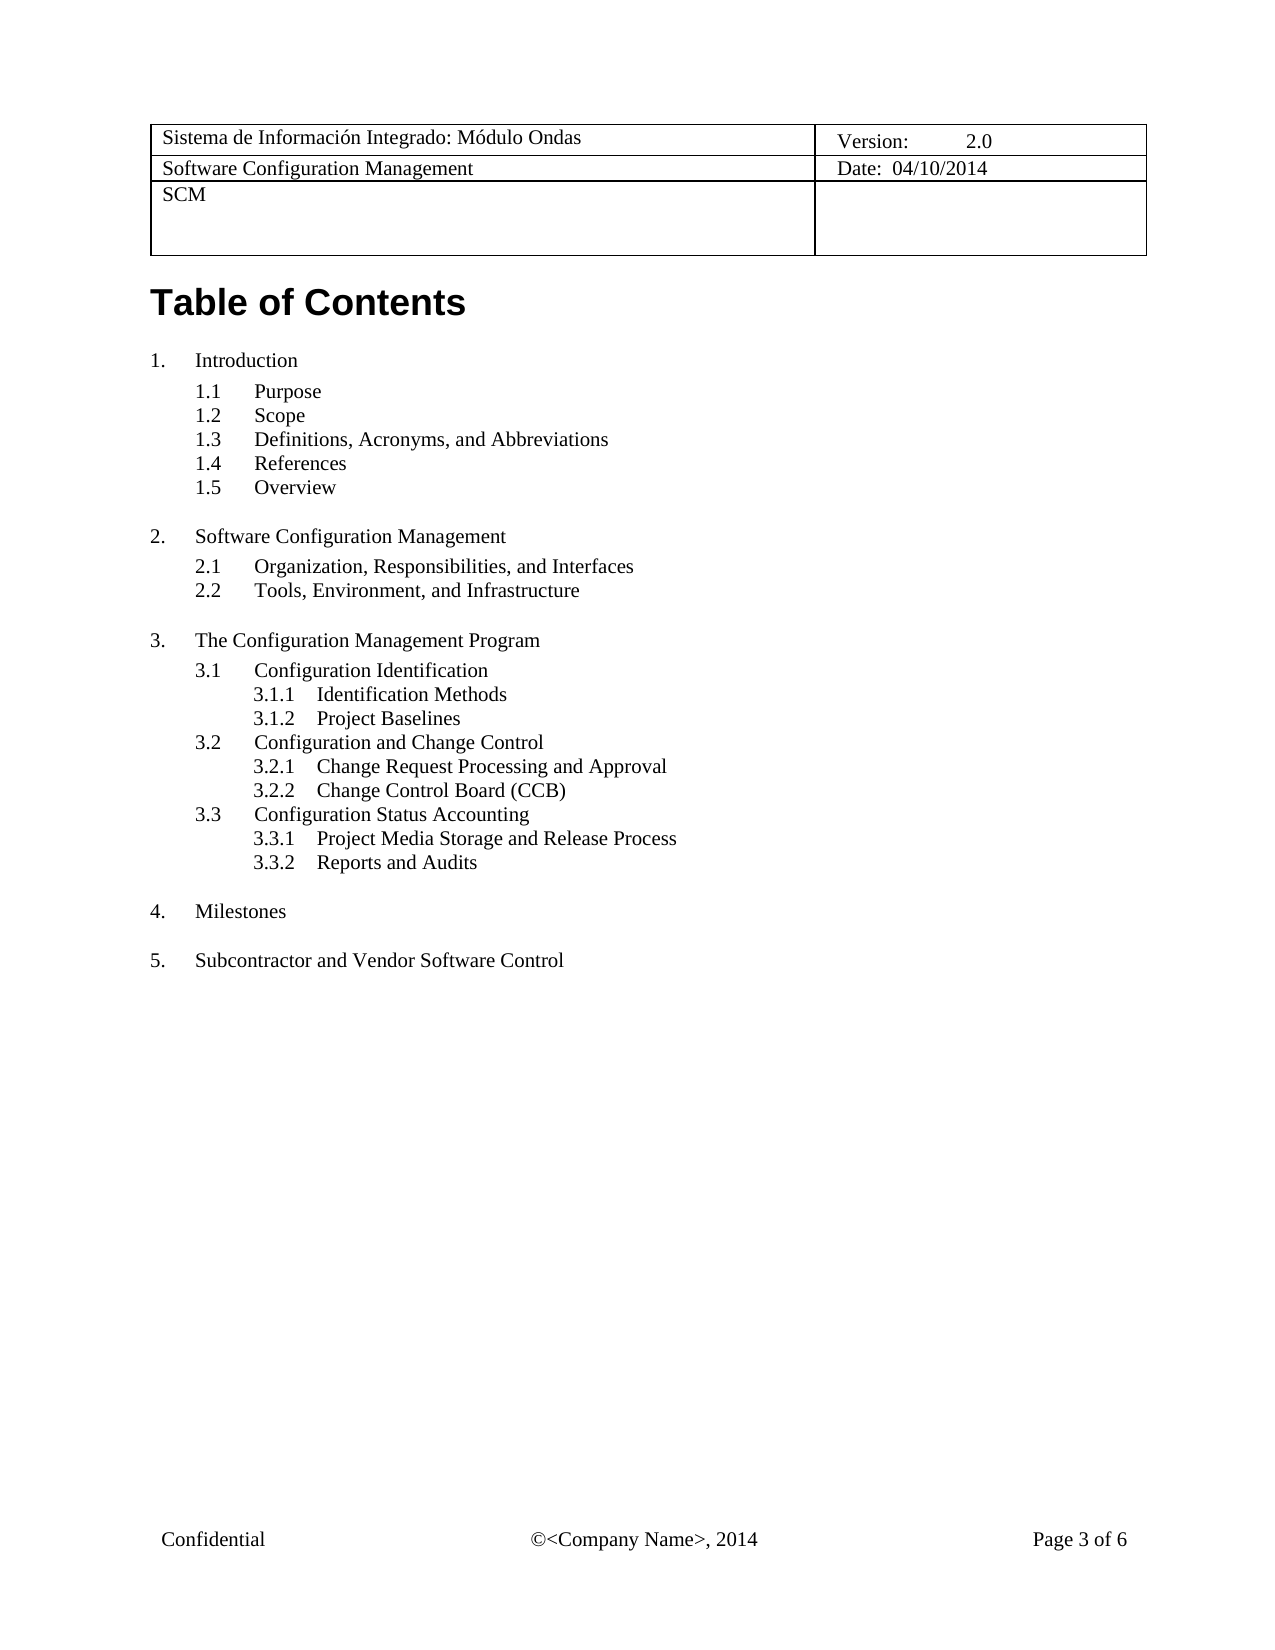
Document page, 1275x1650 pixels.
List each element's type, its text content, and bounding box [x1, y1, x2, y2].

text 3.3.1 Project Media Storage and Release Process [253, 826, 1125, 850]
text 3.3.2 Reports and Audits [253, 850, 1125, 874]
text 3.1.2 Project Baselines [253, 706, 1125, 730]
text 1.1 Purpose [195, 379, 1050, 403]
text 1.5 Overview [195, 475, 1050, 499]
text 3.2 Configuration and Change Control [195, 730, 1050, 754]
text 1.4 References [195, 451, 1050, 475]
text 4. Milestones [150, 899, 1050, 923]
text 1.2 Scope [195, 403, 1050, 427]
text 2.2 Tools, Environment, and Infrastructure [195, 578, 1050, 602]
text 2. Software Configuration Management [150, 524, 1050, 548]
text 3.2.1 Change Request Processing and Approval [253, 754, 1125, 778]
text 1.3 Definitions, Acronyms, and Abbreviations [195, 427, 1050, 451]
text 3.1 Configuration Identification [195, 658, 1050, 682]
text 1. Introduction [150, 348, 1050, 372]
text 5. Subcontractor and Vendor Software Control [150, 948, 1050, 972]
text 3. The Configuration Management Program [150, 627, 1050, 652]
text 3.3 Configuration Status Accounting [195, 802, 1050, 826]
text 2.1 Organization, Responsibilities, and Interfaces [195, 554, 1050, 578]
text 3.1.1 Identification Methods [253, 682, 1125, 706]
title Table of Contents [150, 280, 1125, 323]
text 3.2.2 Change Control Board (CCB) [253, 778, 1125, 802]
